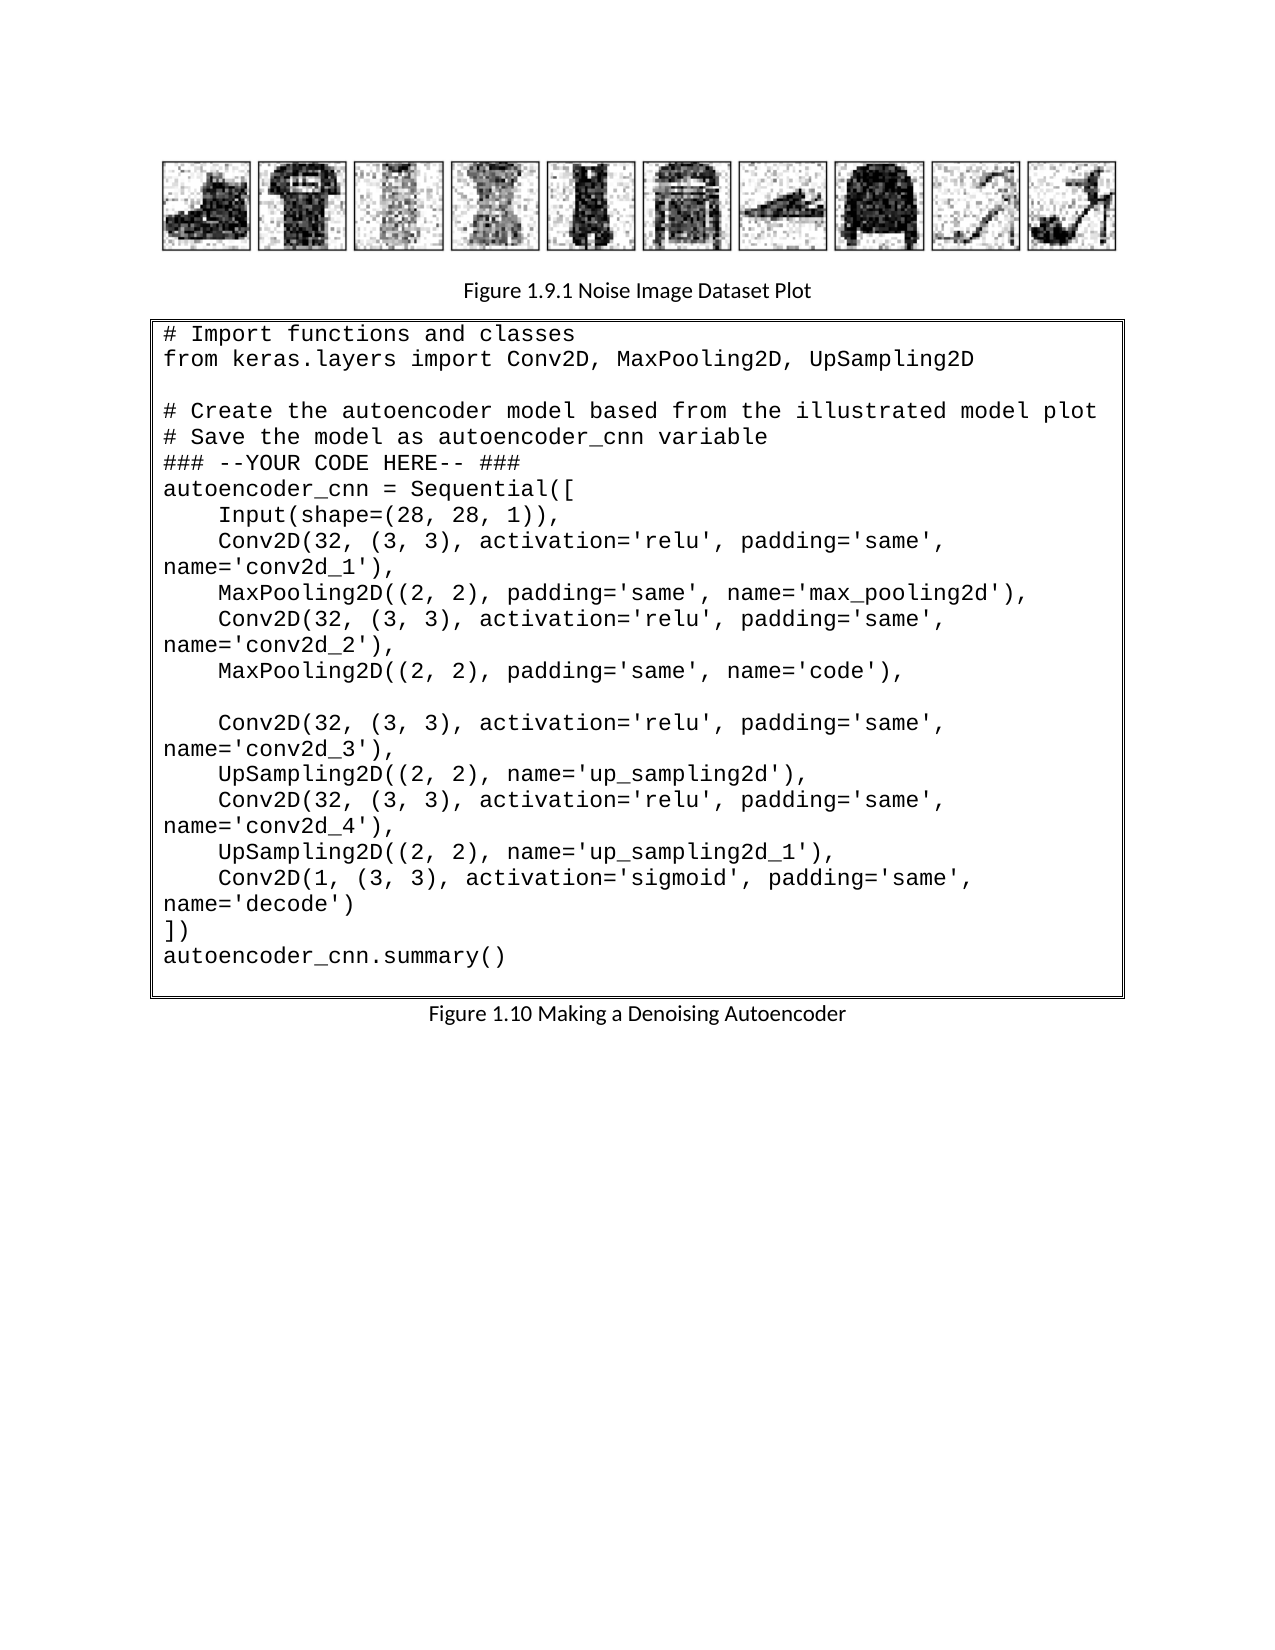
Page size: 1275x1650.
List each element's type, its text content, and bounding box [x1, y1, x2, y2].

text Figure 1.10 Making a Denoising Autoencoder [150, 999, 1125, 1027]
table_header # Import functions and classes from keras.layers import Conv2D, MaxPooling2D, UpSampling2D # Create the autoencoder model based from the illustrated model plot # Save the model as autoencoder_cnn variable ### --YOUR CODE HERE-- ### autoencoder_cnn = Sequential([ Input(shape=(28, 28, 1)), Conv2D(32, (3, 3), activation='relu', padding='same', name='conv2d_1'), MaxPooling2D((2, 2), padding='same', name='max_pooling2d'), Conv2D(32, (3, 3), activation='relu', padding='same', name='conv2d_2'), MaxPooling2D((2, 2), padding='same', name='code'), Conv2D(32, (3, 3), activation='relu', padding='same', name='conv2d_3'), UpSampling2D((2, 2), name='up_sampling2d'), Conv2D(32, (3, 3), activation='relu', padding='same', name='conv2d_4'), UpSampling2D((2, 2), name='up_sampling2d_1'), Conv2D(1, (3, 3), activation='sigmoid', padding='same', name='decode') ]) autoencoder_cnn.summary() [153, 322, 1122, 996]
text Figure 1.9.1 Noise Image Dataset Plot [150, 276, 1125, 304]
picture [150, 150, 1125, 262]
